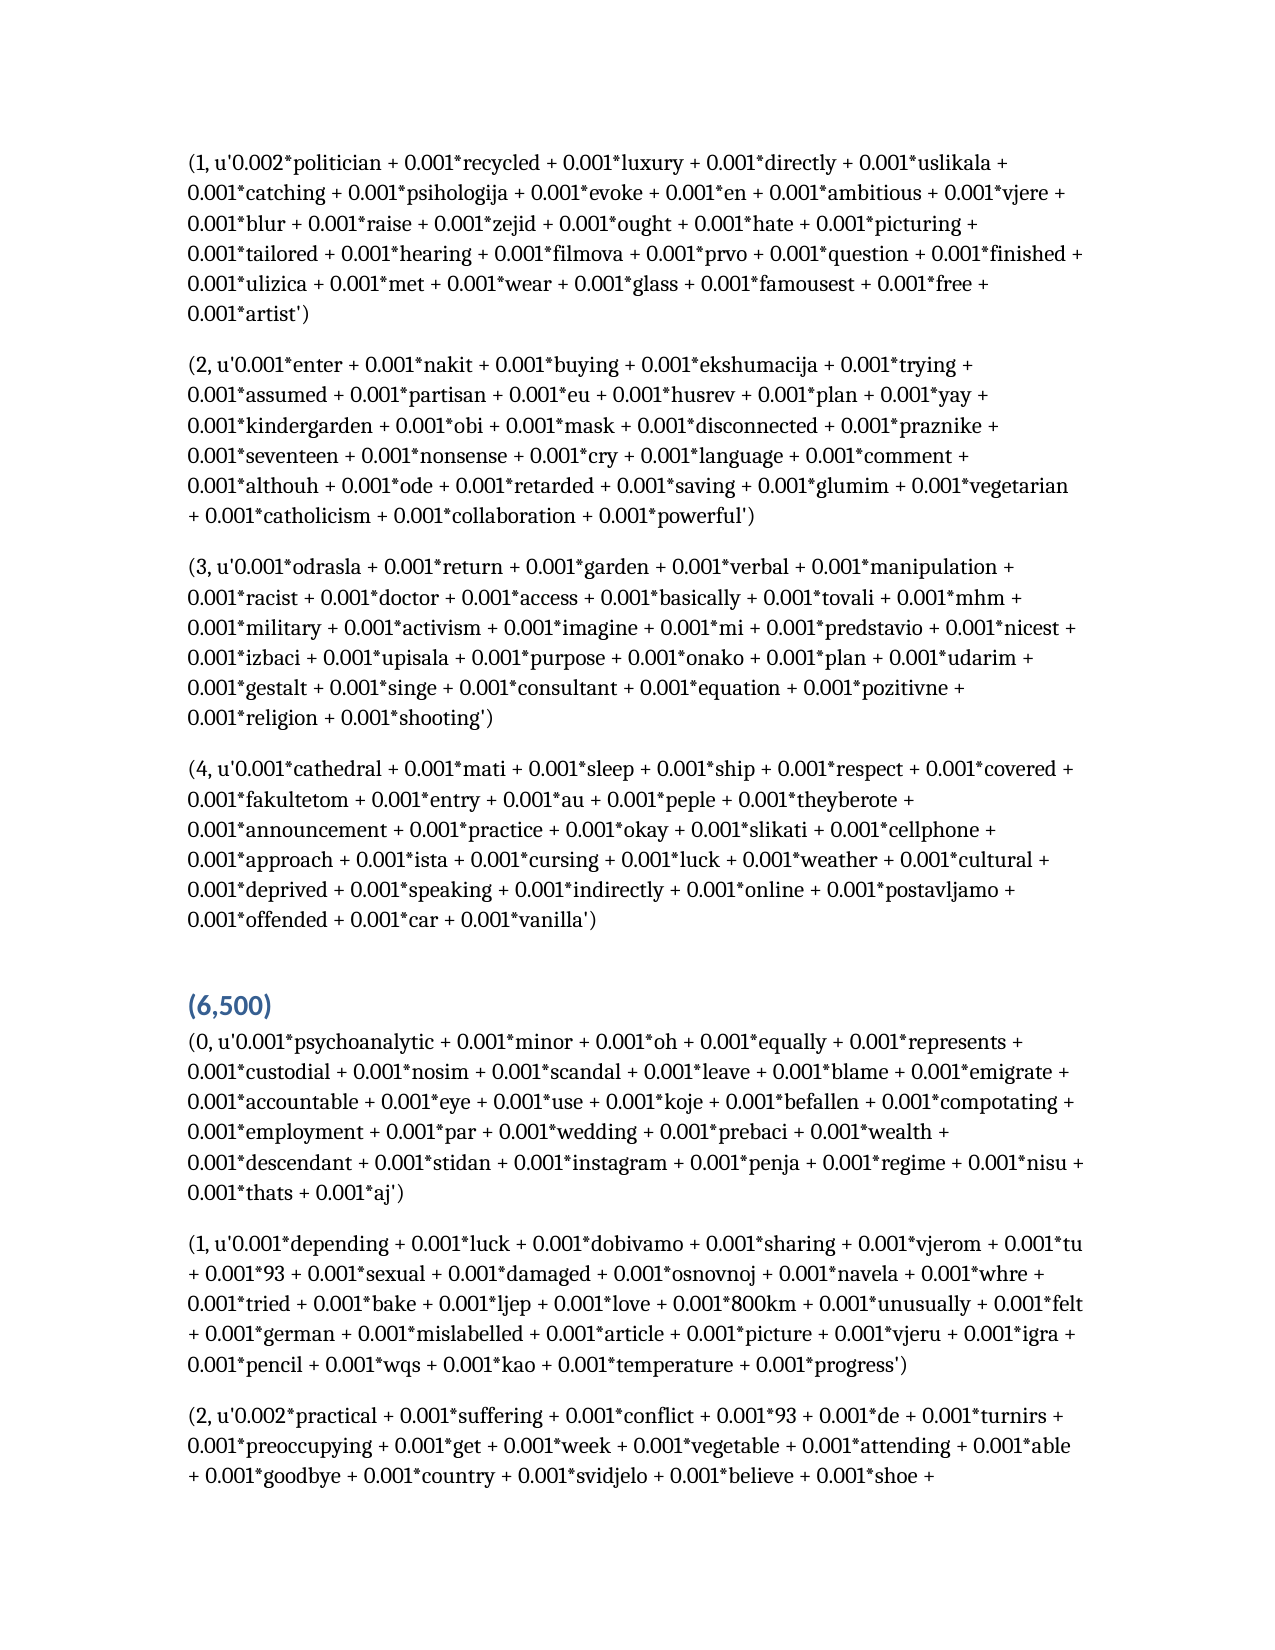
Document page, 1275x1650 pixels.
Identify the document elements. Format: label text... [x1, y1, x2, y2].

text (2, u'0.001*enter + 0.001*nakit + 0.001*buying + 0.001*ekshumacija + 0.001*trying + 0.001*assumed + 0.001*partisan + 0.001*eu + 0.001*husrev + 0.001*plan + 0.001*yay + 0.001*kindergarden + 0.001*obi + 0.001*mask + 0.001*disconnected + 0.001*praznike + 0.001*seventeen + 0.001*nonsense + 0.001*cry + 0.001*language + 0.001*comment + 0.001*althouh + 0.001*ode + 0.001*retarded + 0.001*saving + 0.001*glumim + 0.001*vegetarian + 0.001*catholicism + 0.001*collaboration + 0.001*powerful') [187, 352, 1087, 529]
text (1, u'0.001*depending + 0.001*luck + 0.001*dobivamo + 0.001*sharing + 0.001*vjerom + 0.001*tu + 0.001*93 + 0.001*sexual + 0.001*damaged + 0.001*osnovnoj + 0.001*navela + 0.001*whre + 0.001*tried + 0.001*bake + 0.001*ljep + 0.001*love + 0.001*800km + 0.001*unusually + 0.001*felt + 0.001*german + 0.001*mislabelled + 0.001*article + 0.001*picture + 0.001*vjeru + 0.001*igra + 0.001*pencil + 0.001*wqs + 0.001*kao + 0.001*temperature + 0.001*progress') [187, 1231, 1087, 1378]
text (0, u'0.001*psychoanalytic + 0.001*minor + 0.001*oh + 0.001*equally + 0.001*represents + 0.001*custodial + 0.001*nosim + 0.001*scandal + 0.001*leave + 0.001*blame + 0.001*emigrate + 0.001*accountable + 0.001*eye + 0.001*use + 0.001*koje + 0.001*befallen + 0.001*compotating + 0.001*employment + 0.001*par + 0.001*wedding + 0.001*prebaci + 0.001*wealth + 0.001*descendant + 0.001*stidan + 0.001*instagram + 0.001*penja + 0.001*regime + 0.001*nisu + 0.001*thats + 0.001*aj') [187, 1028, 1087, 1206]
text (4, u'0.001*cathedral + 0.001*mati + 0.001*sleep + 0.001*ship + 0.001*respect + 0.001*covered + 0.001*fakultetom + 0.001*entry + 0.001*au + 0.001*peple + 0.001*theyberote + 0.001*announcement + 0.001*practice + 0.001*okay + 0.001*slikati + 0.001*cellphone + 0.001*approach + 0.001*ista + 0.001*cursing + 0.001*luck + 0.001*weather + 0.001*cultural + 0.001*deprived + 0.001*speaking + 0.001*indirectly + 0.001*online + 0.001*postavljamo + 0.001*offended + 0.001*car + 0.001*vanilla') [187, 756, 1087, 934]
text (1, u'0.002*politician + 0.001*recycled + 0.001*luxury + 0.001*directly + 0.001*uslikala + 0.001*catching + 0.001*psihologija + 0.001*evoke + 0.001*en + 0.001*ambitious + 0.001*vjere + 0.001*blur + 0.001*raise + 0.001*zejid + 0.001*ought + 0.001*hate + 0.001*picturing + 0.001*tailored + 0.001*hearing + 0.001*filmova + 0.001*prvo + 0.001*question + 0.001*finished + 0.001*ulizica + 0.001*met + 0.001*wear + 0.001*glass + 0.001*famousest + 0.001*free + 0.001*artist') [187, 150, 1087, 327]
subtitle (6,500) [187, 987, 1087, 1023]
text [187, 1402, 1087, 1489]
text (3, u'0.001*odrasla + 0.001*return + 0.001*garden + 0.001*verbal + 0.001*manipulation + 0.001*racist + 0.001*doctor + 0.001*access + 0.001*basically + 0.001*tovali + 0.001*mhm + 0.001*military + 0.001*activism + 0.001*imagine + 0.001*mi + 0.001*predstavio + 0.001*nicest + 0.001*izbaci + 0.001*upisala + 0.001*purpose + 0.001*onako + 0.001*plan + 0.001*udarim + 0.001*gestalt + 0.001*singe + 0.001*consultant + 0.001*equation + 0.001*pozitivne + 0.001*religion + 0.001*shooting') [187, 554, 1087, 732]
